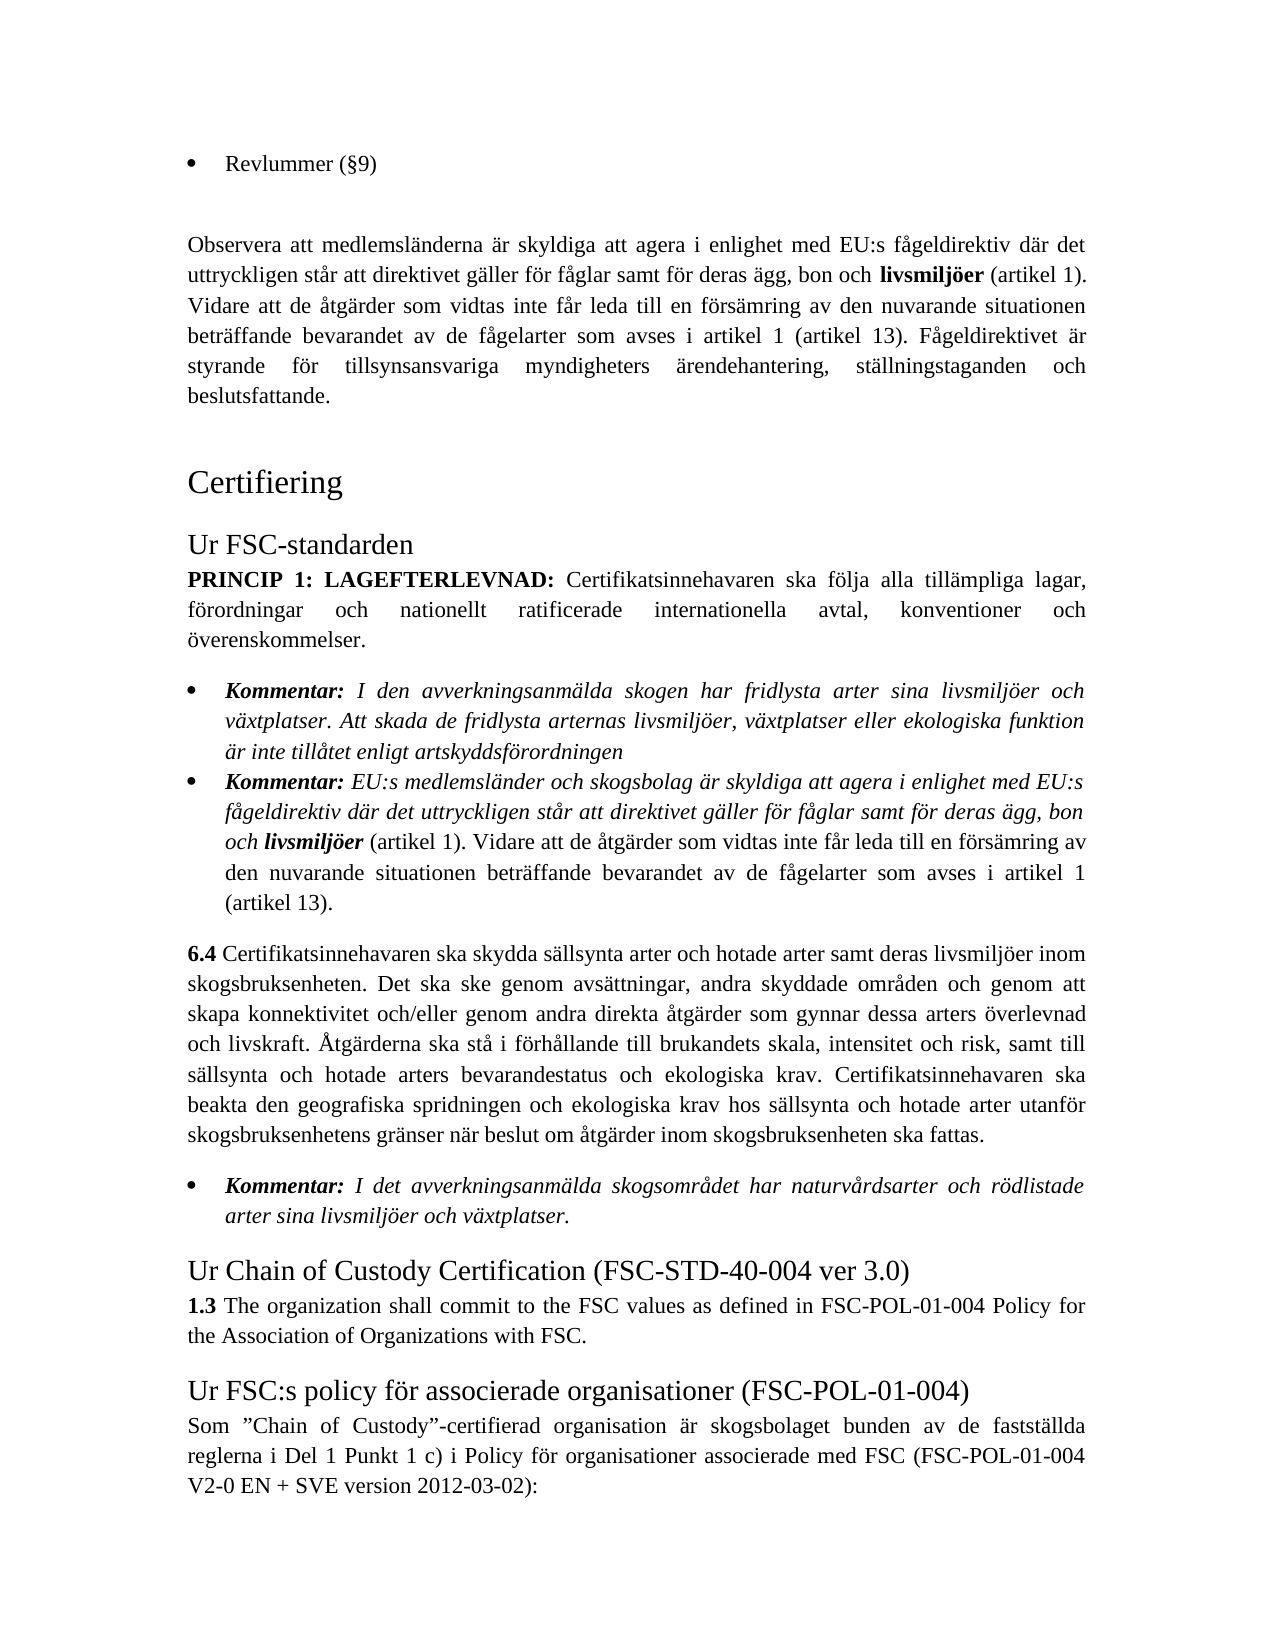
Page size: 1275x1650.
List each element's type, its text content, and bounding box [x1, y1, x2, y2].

list Revlummer (§9) [187, 150, 1087, 176]
subtitle Ur FSC-standarden [187, 527, 1087, 561]
subtitle Certifiering [187, 462, 1087, 501]
subtitle Ur Chain of Custody Certification (FSC-STD-40-004 ver 3.0) [187, 1253, 1087, 1287]
list Kommentar: I den avverkningsanmälda skogen har fridlysta arter sina livsmiljöer och växtplatser. Att skada de fridlysta arternas livsmiljöer, växtplatser eller ekologiska funktion är inte tillåtet enligt artskyddsförordningen [187, 677, 1087, 764]
text 1.3 The organization shall commit to the FSC values as defined in FSC-POL-01-004 Policy for the Association of Organizations with FSC. [187, 1292, 1087, 1348]
text Observera att medlemsländerna är skyldiga att agera i enlighet med EU:s fågeldirektiv där det uttryckligen står att direktivet gäller för fåglar samt för deras ägg, bon och livsmiljöer (artikel 1). Vidare att de åtgärder som vidtas inte får leda till en försämring av den nuvarande situationen beträffande bevarandet av de fågelarter som avses i artikel 1 (artikel 13). Fågeldirektivet är styrande för tillsynsansvariga myndigheters ärendehantering, ställningstaganden och beslutsfattande. [187, 201, 1087, 409]
text Som ”Chain of Custody”-certifierad organisation är skogsbolaget bunden av de fastställda reglerna i Del 1 Punkt 1 c) i Policy för organisationer associerade med FSC (FSC-POL-01-004 V2-0 EN + SVE version 2012-03-02): [187, 1412, 1087, 1498]
list Kommentar: EU:s medlemsländer och skogsbolag är skyldiga att agera i enlighet med EU:s fågeldirektiv där det uttryckligen står att direktivet gäller för fåglar samt för deras ägg, bon och livsmiljöer (artikel 1). Vidare att de åtgärder som vidtas inte får leda till en försämring av den nuvarande situationen beträffande bevarandet av de fågelarter som avses i artikel 1 (artikel 13). [187, 768, 1087, 915]
list Kommentar: I det avverkningsanmälda skogsområdet har naturvårdsarter och rödlistade arter sina livsmiljöer och växtplatser. [187, 1172, 1087, 1229]
text 6.4 Certifikatsinnehavaren ska skydda sällsynta arter och hotade arter samt deras livsmiljöer inom skogsbruksenheten. Det ska ske genom avsättningar, andra skyddade områden och genom att skapa konnektivitet och/eller genom andra direkta åtgärder som gynnar dessa arters överlevnad och livskraft. Åtgärderna ska stå i förhållande till brukandets skala, intensitet och risk, samt till sällsynta och hotade arters bevarandestatus och ekologiska krav. Certifikatsinnehavaren ska beakta den geografiska spridningen och ekologiska krav hos sällsynta och hotade arter utanför skogsbruksenhetens gränser när beslut om åtgärder inom skogsbruksenheten ska fattas. [187, 940, 1087, 1147]
text PRINCIP 1: LAGEFTERLEVNAD: Certifikatsinnehavaren ska följa alla tillämpliga lagar, förordningar och nationellt ratificerade internationella avtal, konventioner och överenskommelser. [187, 566, 1087, 653]
subtitle Ur FSC:s policy för associerade organisationer (FSC-POL-01-004) [187, 1373, 1087, 1407]
